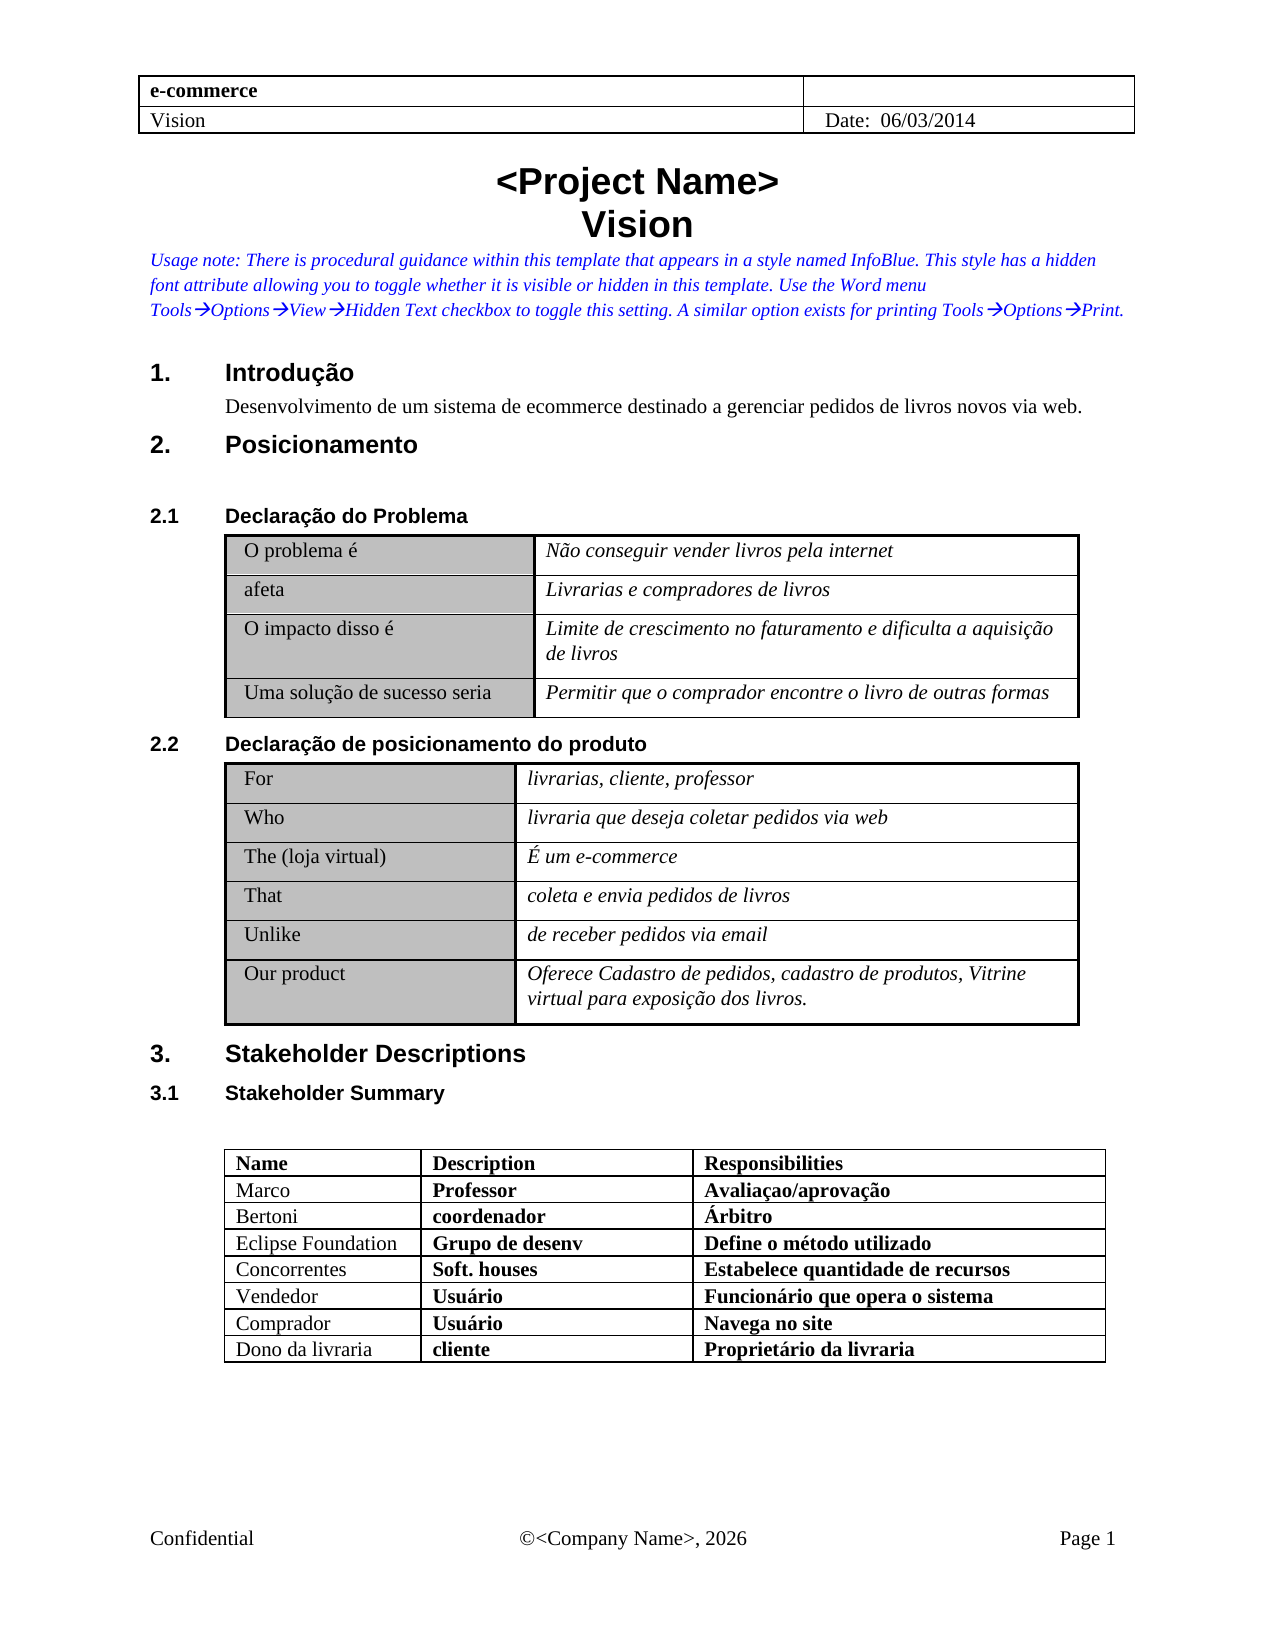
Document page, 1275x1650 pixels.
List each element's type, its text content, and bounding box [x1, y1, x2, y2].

subtitle Stakeholder Descriptions [150, 1038, 1125, 1067]
table_header Name [225, 1150, 420, 1175]
title <e-commerce> [150, 159, 1125, 202]
table_cell Usuário [422, 1310, 692, 1334]
table_cell Unlike [227, 921, 514, 959]
table_cell coordenador [422, 1203, 692, 1228]
text Desenvolvimento de um sistema de ecommerce destinado a gerenciar pedidos de livros novos via web. [225, 393, 1125, 418]
table_cell Árbitro [694, 1203, 1105, 1228]
table_cell Permitir que o comprador encontre o livro de outras formas [536, 679, 1077, 717]
table_cell Our product [227, 961, 514, 1023]
table_cell coleta e envia pedidos de livros [517, 882, 1077, 920]
table_cell The (loja virtual) [227, 843, 514, 881]
subtitle Posicionamento [150, 430, 1125, 459]
table_cell Grupo de desenv [422, 1230, 692, 1255]
table_header For [227, 765, 514, 803]
table_cell Who [227, 804, 514, 842]
table_cell Vendedor [225, 1283, 420, 1308]
table_header Description [422, 1150, 692, 1175]
table_header Responsibilities [694, 1150, 1105, 1175]
table_cell cliente [422, 1336, 692, 1361]
table_header O problema é [227, 537, 533, 574]
subtitle Introdução [150, 358, 1125, 386]
table_cell Bertoni [225, 1203, 420, 1228]
subtitle Declaração do Problema [150, 503, 1125, 528]
subtitle Declaração de posicionamento do produto [150, 731, 1125, 756]
subtitle Stakeholder Summary [150, 1080, 1125, 1105]
table_cell de receber pedidos via email [517, 921, 1077, 959]
table_cell Funcionário que opera o sistema [694, 1283, 1105, 1308]
table_cell afeta [227, 576, 533, 613]
table_cell Concorrentes [225, 1257, 420, 1281]
table_cell O impacto disso é [227, 615, 533, 678]
table_cell Comprador [225, 1310, 420, 1334]
table_cell Marco [225, 1177, 420, 1202]
table_cell Estabelece quantidade de recursos [694, 1257, 1105, 1281]
table_cell Avaliaçao/aprovação [694, 1177, 1105, 1202]
table_cell Professor [422, 1177, 692, 1202]
table_cell Oferece Cadastro de pedidos, cadastro de produtos, Vitrine virtual para exposição dos livros. [517, 961, 1077, 1023]
table_cell Proprietário da livraria [694, 1336, 1105, 1361]
table_cell Livrarias e compradores de livros [536, 576, 1077, 613]
text Usage note: There is procedural guidance within this template that appears in a style named InfoBlue. This style has a hidden font attribute allowing you to toggle whether it is visible or hidden in this template. Use the Word menu ToolsOptionsViewHidden Text checkbox to toggle this setting. A similar option exists for printing ToolsOptionsPrint. [150, 245, 1125, 320]
table_cell Usuário [422, 1283, 692, 1308]
table_header Não conseguir vender livros pela internet [536, 537, 1077, 574]
table_cell That [227, 882, 514, 920]
table_cell Dono da livraria [225, 1336, 420, 1361]
table_cell Uma solução de sucesso seria [227, 679, 533, 717]
table_cell Soft. houses [422, 1257, 692, 1281]
table_cell Navega no site [694, 1310, 1105, 1334]
table_cell Define o método utilizado [694, 1230, 1105, 1255]
table_cell livraria que deseja coletar pedidos via web [517, 804, 1077, 842]
table_header livrarias, cliente, professor [517, 765, 1077, 803]
table_cell Eclipse Foundation [225, 1230, 420, 1255]
table_cell É um e-commerce [517, 843, 1077, 881]
table_cell Limite de crescimento no faturamento e dificulta a aquisição de livros [536, 615, 1077, 678]
title Vision [150, 202, 1125, 245]
